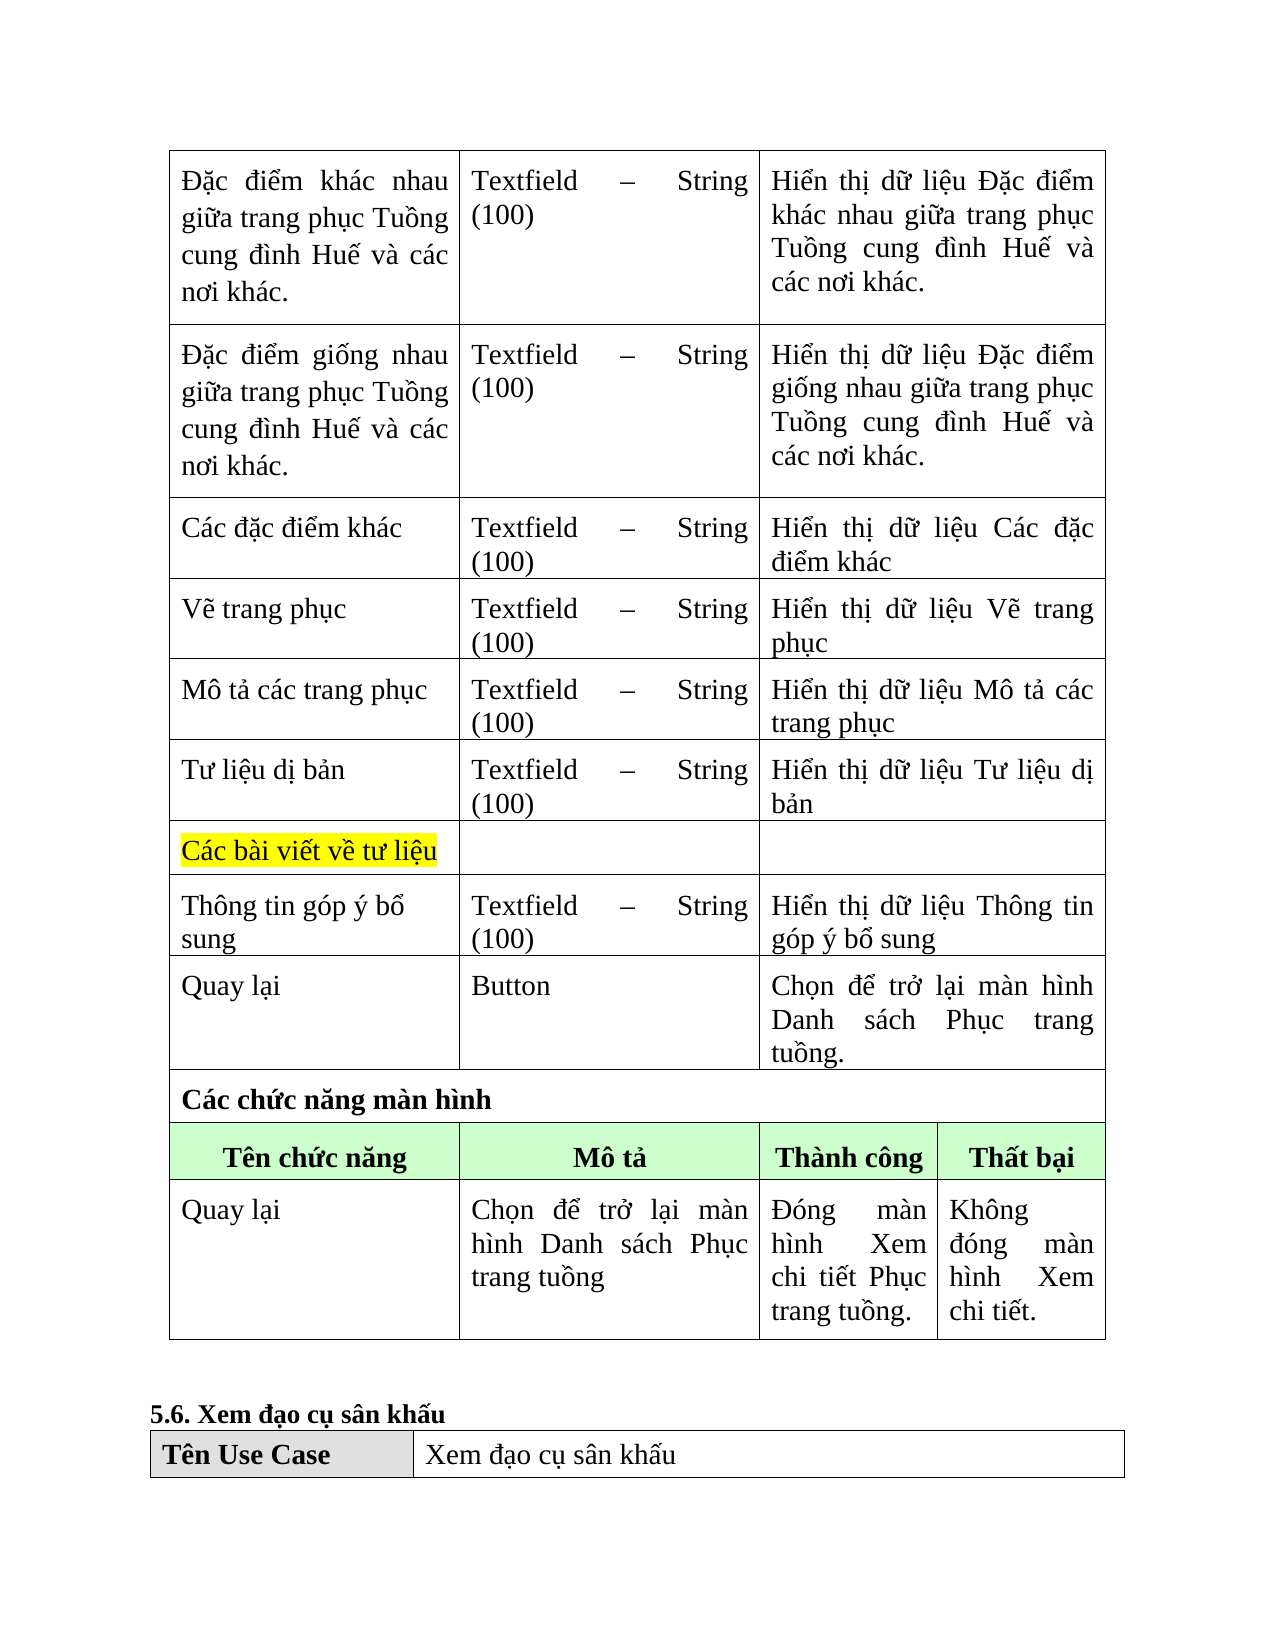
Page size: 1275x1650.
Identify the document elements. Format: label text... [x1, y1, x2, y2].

table_cell [460, 821, 759, 874]
table_header Xem đạo cụ sân khấu [414, 1431, 1124, 1477]
table_cell Textfield – String (100) [460, 875, 759, 955]
table_cell Hiển thị dữ liệu Thông tin góp ý bổ sung [760, 875, 1105, 955]
table_cell Textfield – String (100) [460, 498, 759, 578]
table_cell Đóng màn hình Xem chi tiết Phục trang tuồng. [760, 1180, 937, 1339]
table_cell Hiển thị dữ liệu Tư liệu dị bản [760, 740, 1105, 819]
table_cell Thành công [760, 1123, 937, 1179]
table_cell Quay lại [170, 956, 459, 1069]
table_cell Tên chức năng [170, 1123, 459, 1179]
table_cell Đặc điểm giống nhau giữa trang phục Tuồng cung đình Huế và các nơi khác. [170, 325, 459, 497]
table_cell Hiển thị dữ liệu Đặc điểm khác nhau giữa trang phục Tuồng cung đình Huế và các nơi khác. [760, 151, 1105, 323]
table_cell Textfield – String (100) [460, 579, 759, 658]
subtitle 5.6. Xem đạo cụ sân khấu [150, 1398, 1125, 1429]
table_cell Chọn để trở lại màn hình Danh sách Phục trang tuồng. [760, 956, 1105, 1069]
table_cell Vẽ trang phục [170, 579, 459, 658]
table_cell Chọn để trở lại màn hình Danh sách Phục trang tuồng [460, 1180, 759, 1339]
table_cell Thất bại [938, 1123, 1105, 1179]
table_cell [460, 151, 759, 323]
table_cell Tư liệu dị bản [170, 740, 459, 819]
table_cell Mô tả [460, 1123, 759, 1179]
table_cell Các bài viết về tư liệu [170, 821, 459, 874]
table_cell Textfield – String (100) [460, 325, 759, 497]
table_cell Hiển thị dữ liệu Đặc điểm giống nhau giữa trang phục Tuồng cung đình Huế và các nơi khác. [760, 325, 1105, 497]
table_header Tên Use Case [151, 1431, 413, 1477]
table_cell Các chức năng màn hình [170, 1070, 1105, 1122]
table_cell Hiển thị dữ liệu Vẽ trang phục [760, 579, 1105, 658]
table_cell Mô tả các trang phục [170, 659, 459, 739]
table_cell Đặc điểm khác nhau giữa trang phục Tuồng cung đình Huế và các nơi khác. [170, 151, 459, 323]
table_cell Button [460, 956, 759, 1069]
table_cell [760, 821, 1105, 874]
table_cell Thông tin góp ý bổ sung [170, 875, 459, 955]
table_cell Textfield – String (100) [460, 740, 759, 819]
table_cell Textfield – String (100) [460, 659, 759, 739]
table_cell Các đặc điểm khác [170, 498, 459, 578]
table_cell Không đóng màn hình Xem chi tiết. [938, 1180, 1105, 1339]
table_cell Hiển thị dữ liệu Mô tả các trang phục [760, 659, 1105, 739]
table_cell Hiển thị dữ liệu Các đặc điểm khác [760, 498, 1105, 578]
table_cell Quay lại [170, 1180, 459, 1339]
